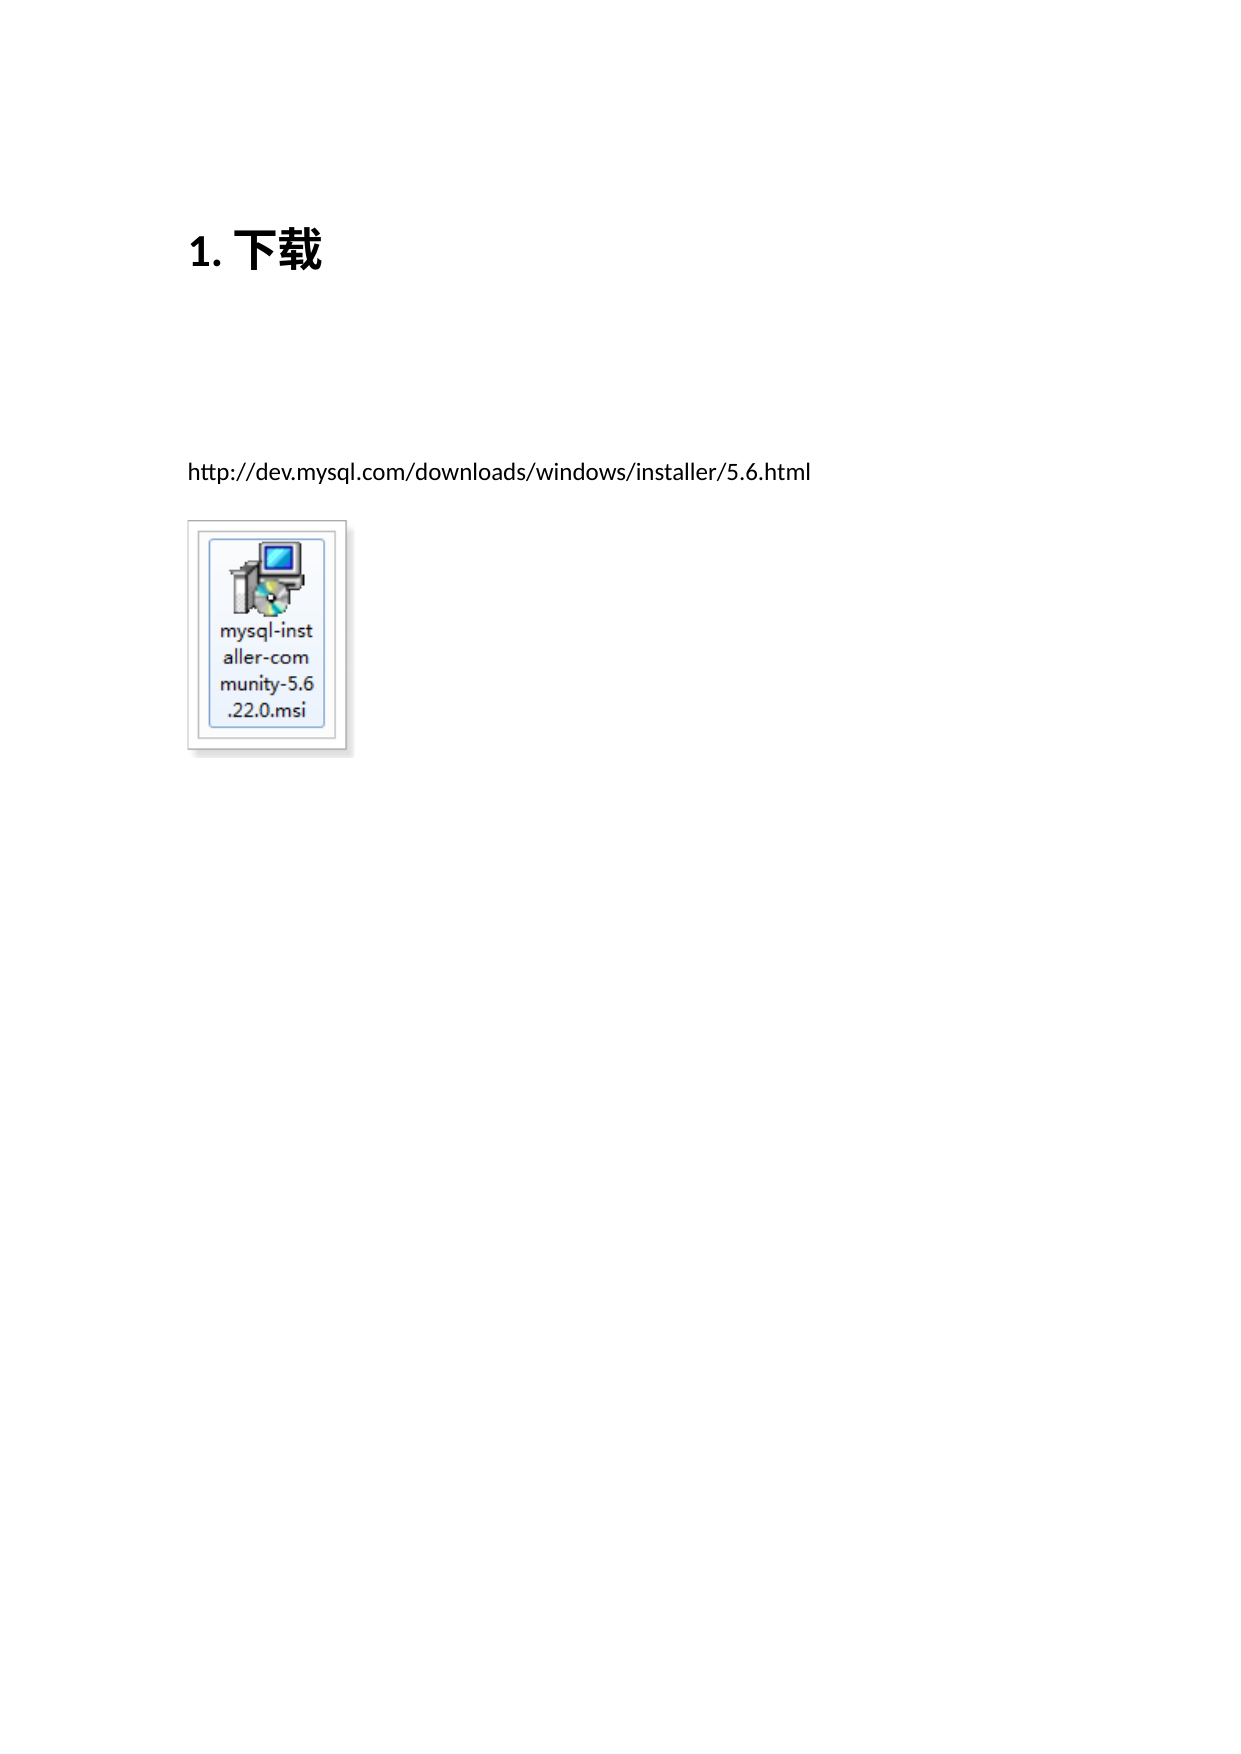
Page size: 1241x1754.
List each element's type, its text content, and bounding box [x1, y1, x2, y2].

text http://dev.mysql.com/downloads/windows/installer/5.6.html [187, 455, 1053, 488]
picture [187, 520, 355, 758]
subtitle 下载 [187, 197, 1053, 295]
